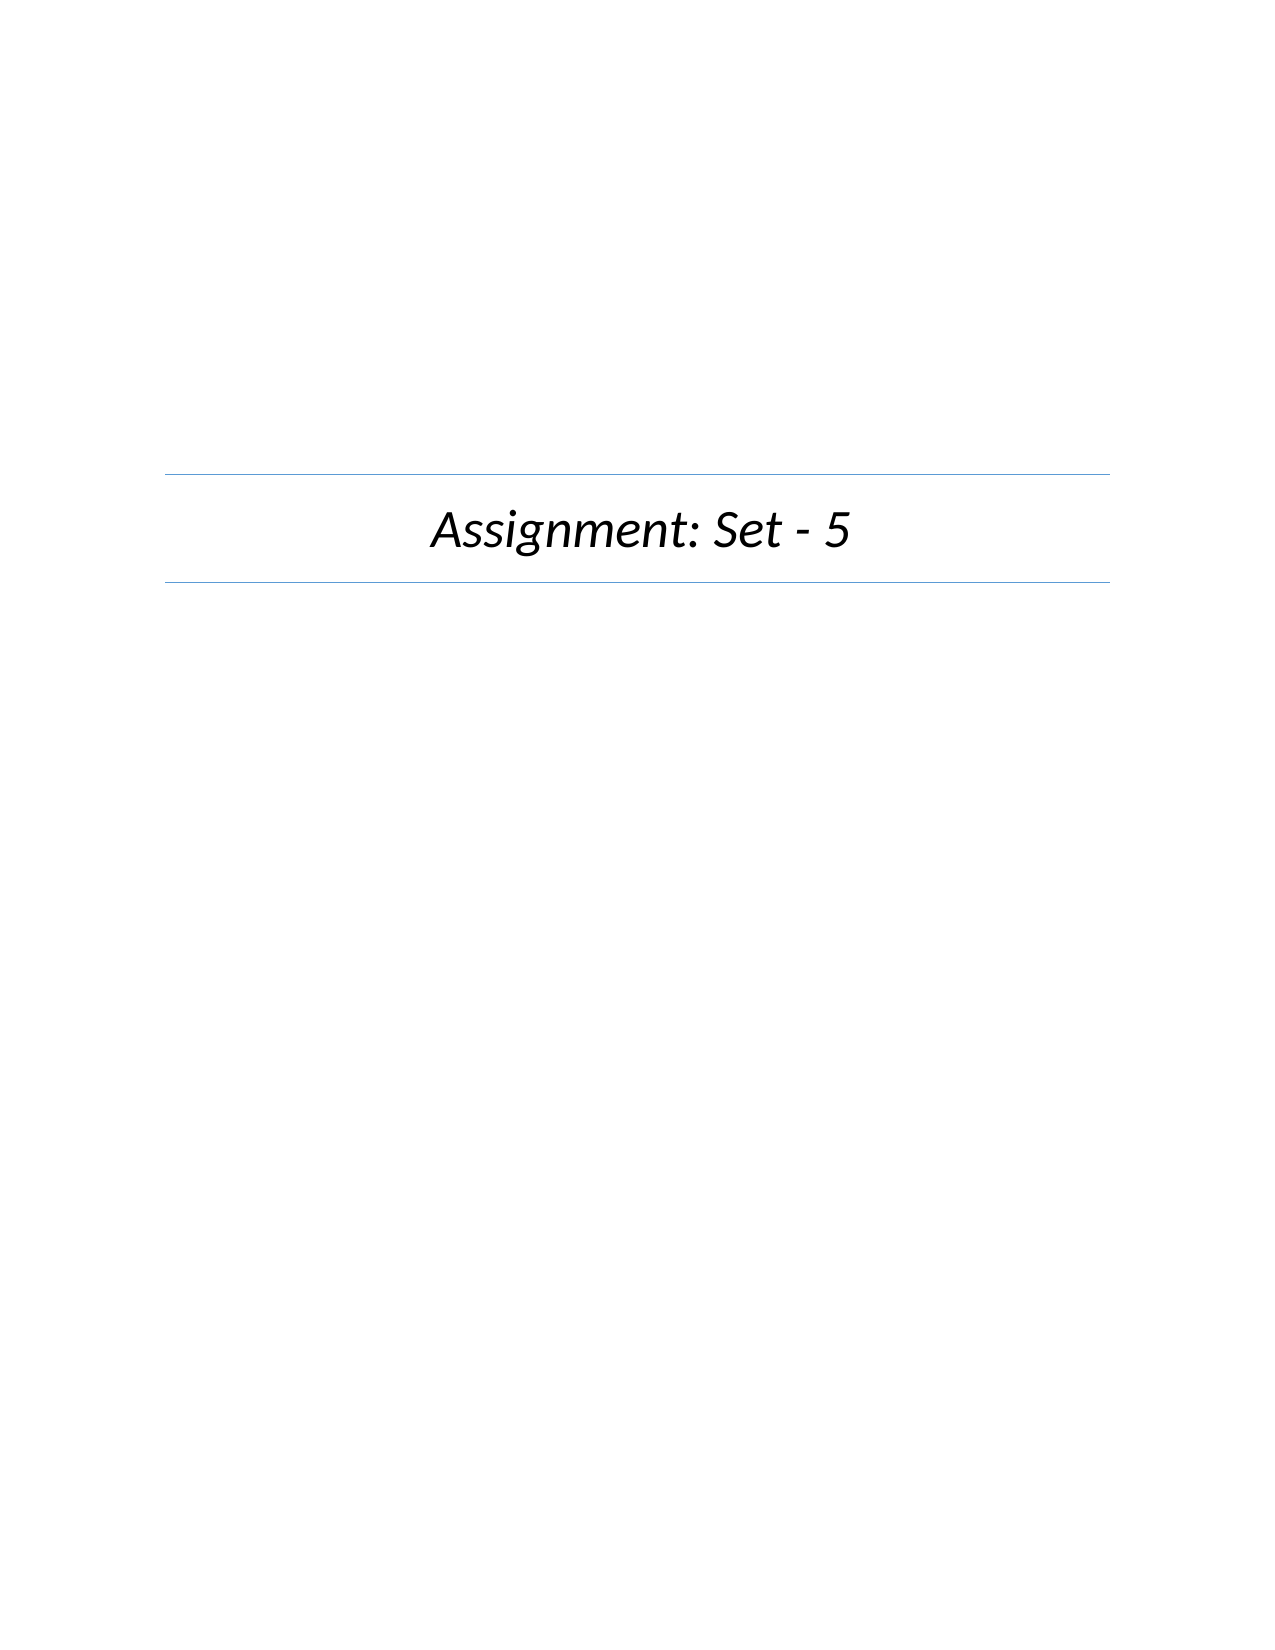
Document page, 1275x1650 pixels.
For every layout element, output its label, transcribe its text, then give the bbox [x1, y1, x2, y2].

text Assignment: Set - 5 [165, 475, 1110, 582]
